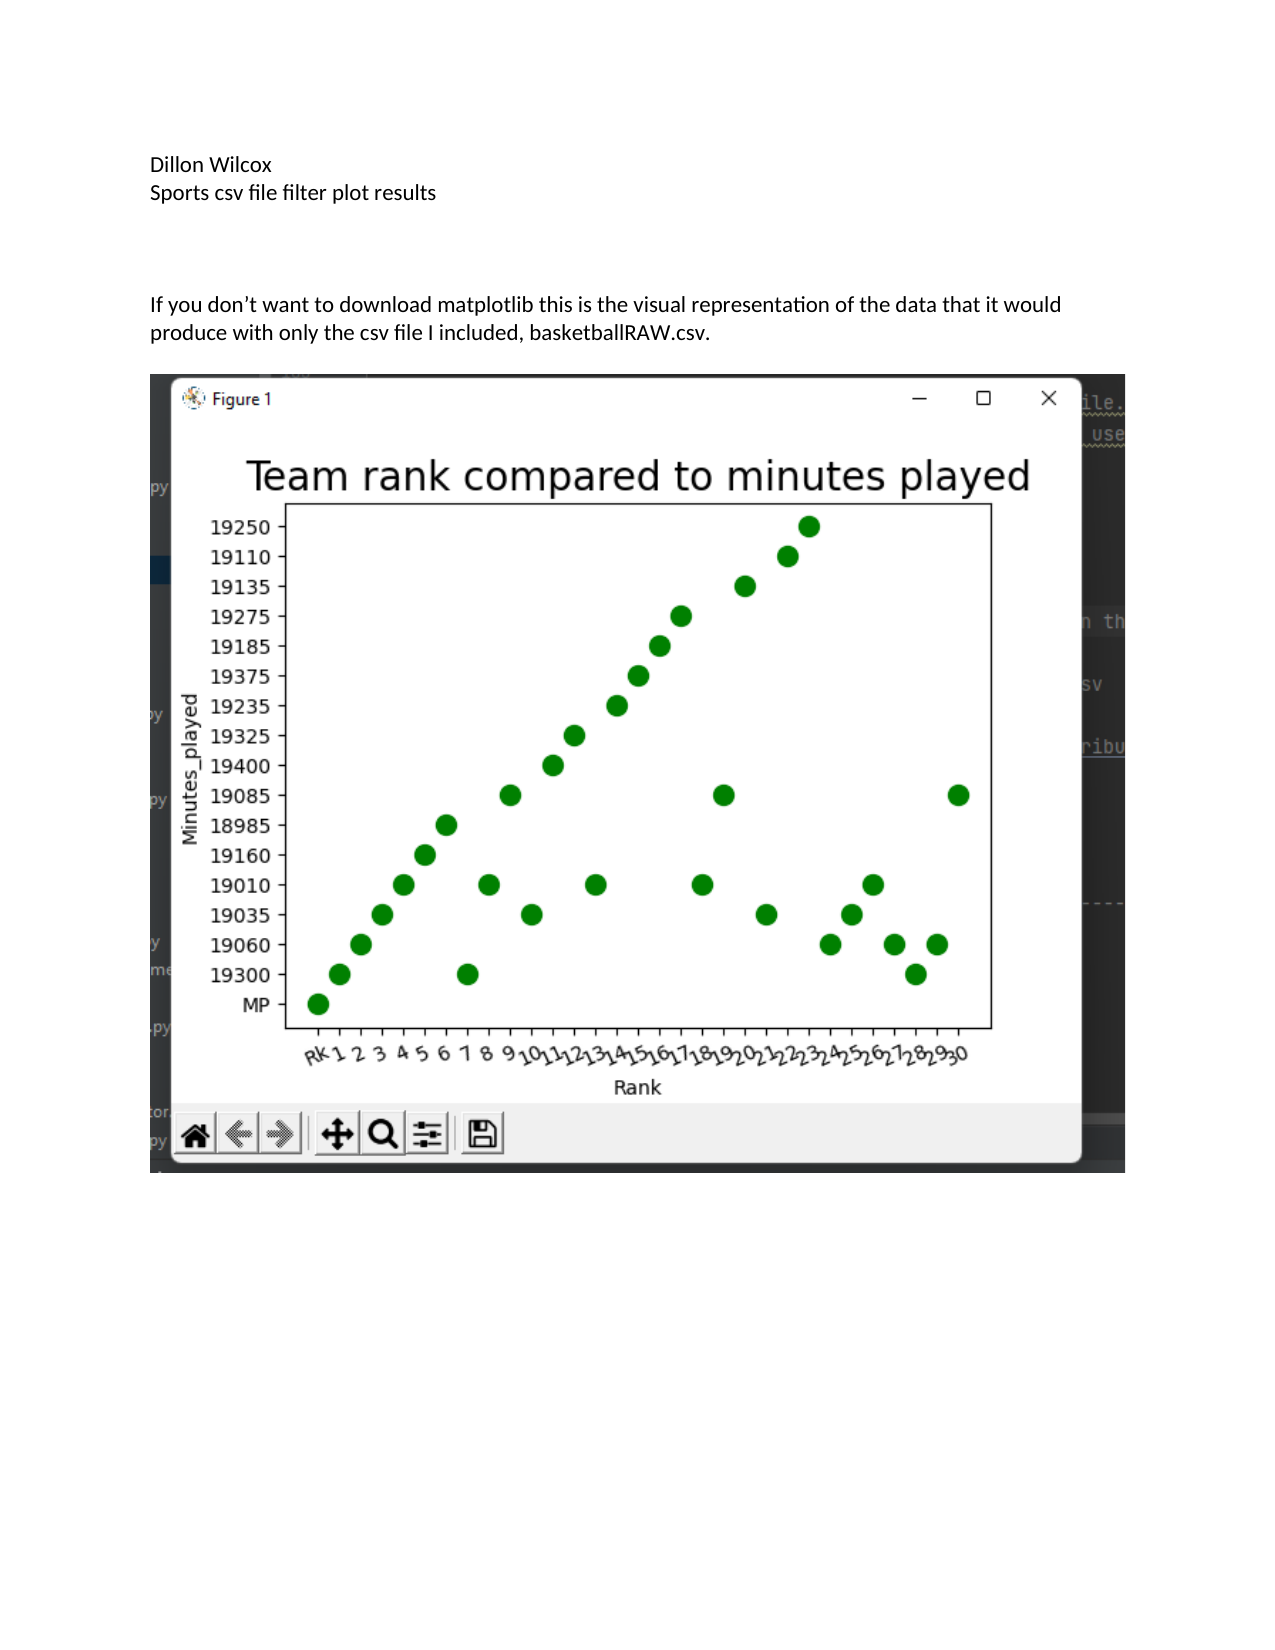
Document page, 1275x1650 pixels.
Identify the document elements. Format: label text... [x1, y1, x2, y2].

text If you don’t want to download matplotlib this is the visual representation of the data that it would produce with only the csv file I included, basketballRAW.csv. [150, 290, 1125, 346]
text Dillon Wilcox [150, 150, 1125, 178]
picture [150, 374, 1125, 1173]
text Sports csv file filter plot results [150, 178, 1125, 206]
